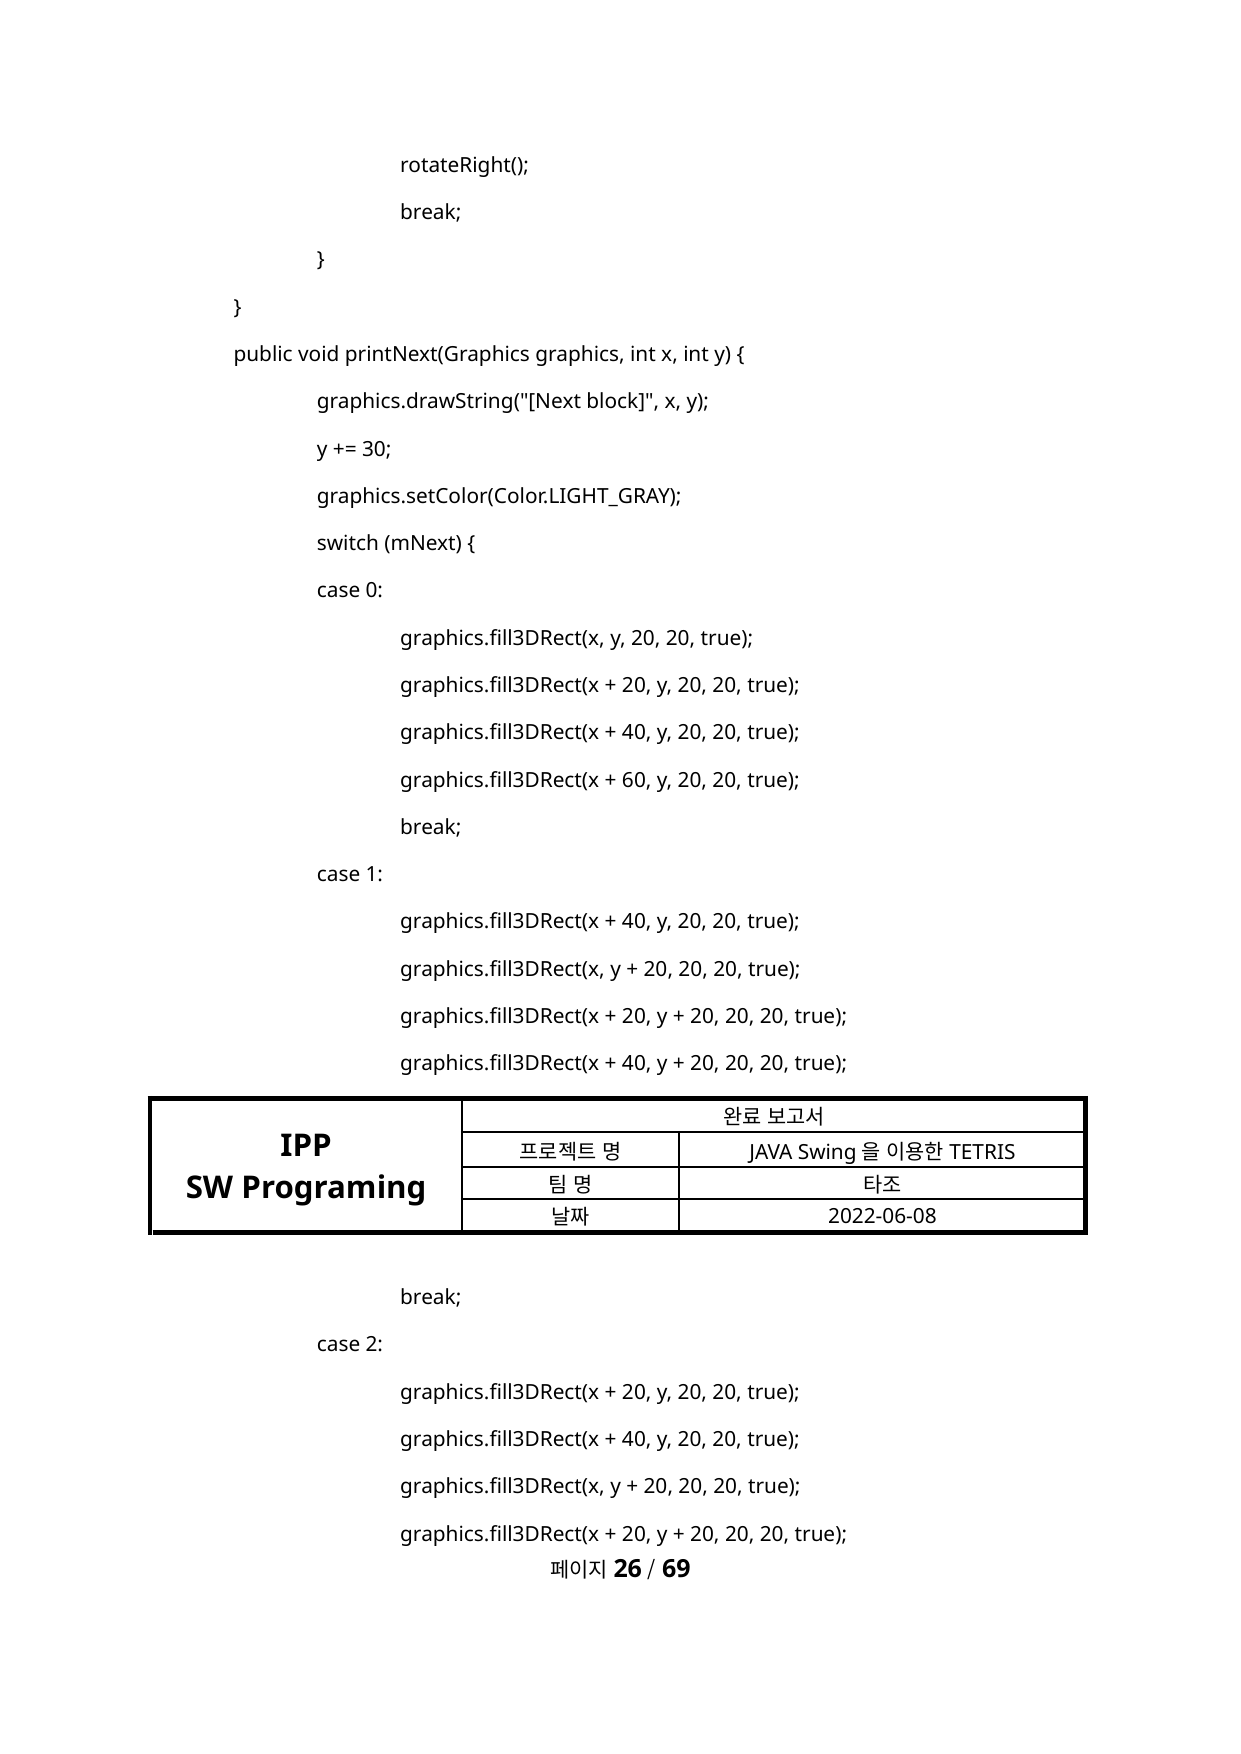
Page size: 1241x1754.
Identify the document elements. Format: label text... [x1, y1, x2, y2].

text break; [192, 812, 1090, 841]
text } [192, 292, 1090, 320]
text graphics.drawString("[Next block]", x, y); [192, 386, 1090, 415]
table_cell 프로젝트 명 [463, 1133, 678, 1166]
text rotateRight(); [192, 150, 1090, 178]
text graphics.fill3DRect(x + 40, y + 20, 20, 20, true); [192, 1048, 1090, 1077]
text public void printNext(Graphics graphics, int x, int y) { [192, 339, 1090, 368]
text graphics.fill3DRect(x + 20, y, 20, 20, true); [192, 670, 1090, 699]
text graphics.fill3DRect(x + 60, y, 20, 20, true); [192, 765, 1090, 793]
text graphics.fill3DRect(x, y, 20, 20, true); [192, 623, 1090, 651]
text case 0: [192, 576, 1090, 604]
text graphics.setColor(Color.LIGHT_GRAY); [192, 481, 1090, 509]
text y += 30; [192, 434, 1090, 462]
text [192, 1377, 1090, 1405]
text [192, 1519, 1090, 1547]
text graphics.fill3DRect(x, y + 20, 20, 20, true); [192, 1471, 1090, 1500]
table_cell 타조 [680, 1168, 1083, 1198]
table_header 완료 보고서 [463, 1101, 1083, 1131]
text switch (mNext) { [192, 528, 1090, 557]
text graphics.fill3DRect(x + 40, y, 20, 20, true); [192, 907, 1090, 935]
text graphics.fill3DRect(x + 40, y, 20, 20, true); [192, 1424, 1090, 1453]
text case 1: [192, 859, 1090, 888]
table_cell 팀 명 [463, 1168, 678, 1198]
table_cell 2022-06-08 [680, 1200, 1083, 1230]
text break; [192, 197, 1090, 226]
text graphics.fill3DRect(x, y + 20, 20, 20, true); [192, 954, 1090, 982]
text case 2: [192, 1329, 1090, 1358]
text break; [358, 1282, 1090, 1311]
table_cell 날짜 [463, 1200, 678, 1230]
table_header IPP SW Programing [152, 1101, 461, 1230]
text } [192, 244, 1090, 273]
text graphics.fill3DRect(x + 40, y, 20, 20, true); [192, 717, 1090, 746]
table_cell JAVA Swing을 이용한 TETRIS [680, 1133, 1083, 1166]
text graphics.fill3DRect(x + 20, y + 20, 20, 20, true); [192, 1001, 1090, 1030]
